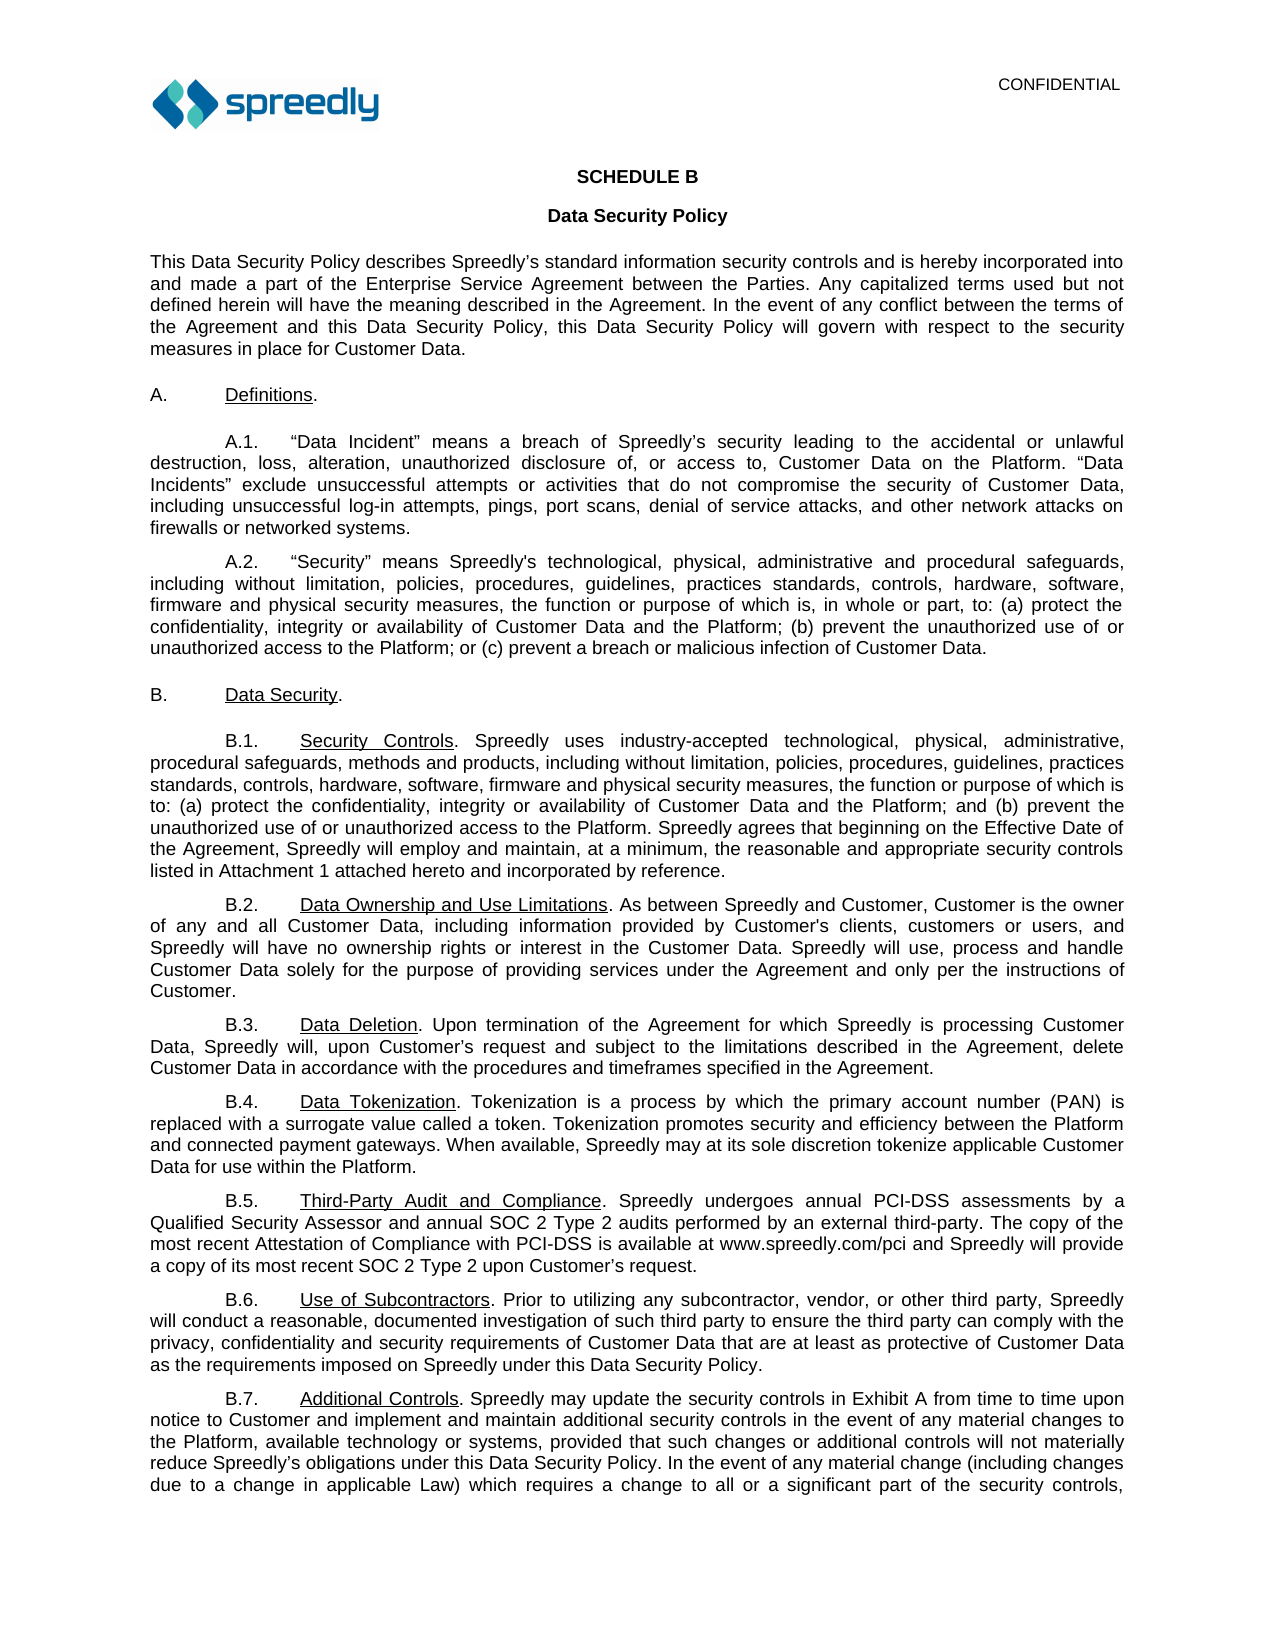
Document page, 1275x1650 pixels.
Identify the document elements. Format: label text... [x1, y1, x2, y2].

list Data Ownership and Use Limitations. As between Spreedly and Customer, Customer is the owner of any and all Customer Data, including information provided by Customer's clients, customers or users, and Spreedly will have no ownership rights or interest in the Customer Data. Spreedly will use, process and handle Customer Data solely for the purpose of providing services under the Agreement and only per the instructions of Customer. [150, 894, 1125, 1001]
text SCHEDULE B [150, 166, 1125, 188]
list Definitions. [150, 384, 1125, 406]
list Data Security. [150, 684, 1125, 705]
text Data Security Policy [150, 204, 1125, 226]
list Data Deletion. Upon termination of the Agreement for which Spreedly is processing Customer Data, Spreedly will, upon Customer’s request and subject to the limitations described in the Agreement, delete Customer Data in accordance with the procedures and timeframes specified in the Agreement. [150, 1014, 1125, 1079]
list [150, 1387, 1125, 1495]
list Data Tokenization. Tokenization is a process by which the primary account number (PAN) is replaced with a surrogate value called a token. Tokenization promotes security and efficiency between the Platform and connected payment gateways. When available, Spreedly may at its sole discretion tokenize applicable Customer Data for use within the Platform. [150, 1091, 1125, 1177]
list “Data Incident” means a breach of Spreedly’s security leading to the accidental or unlawful destruction, loss, alteration, unauthorized disclosure of, or access to, Customer Data on the Platform. “Data Incidents” exclude unsuccessful attempts or activities that do not compromise the security of Customer Data, including unsuccessful log-in attempts, pings, port scans, denial of service attacks, and other network attacks on firewalls or networked systems. [150, 431, 1125, 538]
list Third-Party Audit and Compliance. Spreedly undergoes annual PCI-DSS assessments by a Qualified Security Assessor and annual SOC 2 Type 2 audits performed by an external third-party. The copy of the most recent Attestation of Compliance with PCI-DSS is available at www.spreedly.com/pci and Spreedly will provide a copy of its most recent SOC 2 Type 2 upon Customer’s request. [150, 1190, 1125, 1276]
list “Security” means Spreedly's technological, physical, administrative and procedural safeguards, including without limitation, policies, procedures, guidelines, practices standards, controls, hardware, software, firmware and physical security measures, the function or purpose of which is, in whole or part, to: (a) protect the confidentiality, integrity or availability of Customer Data and the Platform; (b) prevent the unauthorized use of or unauthorized access to the Platform; or (c) prevent a breach or malicious infection of Customer Data. [150, 551, 1125, 659]
list Security Controls. Spreedly uses industry-accepted technological, physical, administrative, procedural safeguards, methods and products, including without limitation, policies, procedures, guidelines, practices standards, controls, hardware, software, firmware and physical security measures, the function or purpose of which is to: (a) protect the confidentiality, integrity or availability of Customer Data and the Platform; and (b) prevent the unauthorized use of or unauthorized access to the Platform. Spreedly agrees that beginning on the Effective Date of the Agreement, Spreedly will employ and maintain, at a minimum, the reasonable and appropriate security controls listed in Attachment 1 attached hereto and incorporated by reference. [150, 730, 1125, 881]
text This Data Security Policy describes Spreedly’s standard information security controls and is hereby incorporated into and made a part of the Enterprise Service Agreement between the Parties. Any capitalized terms used but not defined herein will have the meaning described in the Agreement. In the event of any conflict between the terms of the Agreement and this Data Security Policy, this Data Security Policy will govern with respect to the security measures in place for Customer Data. [150, 251, 1125, 359]
picture [150, 78, 381, 131]
list Use of Subcontractors. Prior to utilizing any subcontractor, vendor, or other third party, Spreedly will conduct a reasonable, documented investigation of such third party to ensure the third party can comply with the privacy, confidentiality and security requirements of Customer Data that are at least as protective of Customer Data as the requirements imposed on Spreedly under this Data Security Policy. [150, 1289, 1125, 1375]
